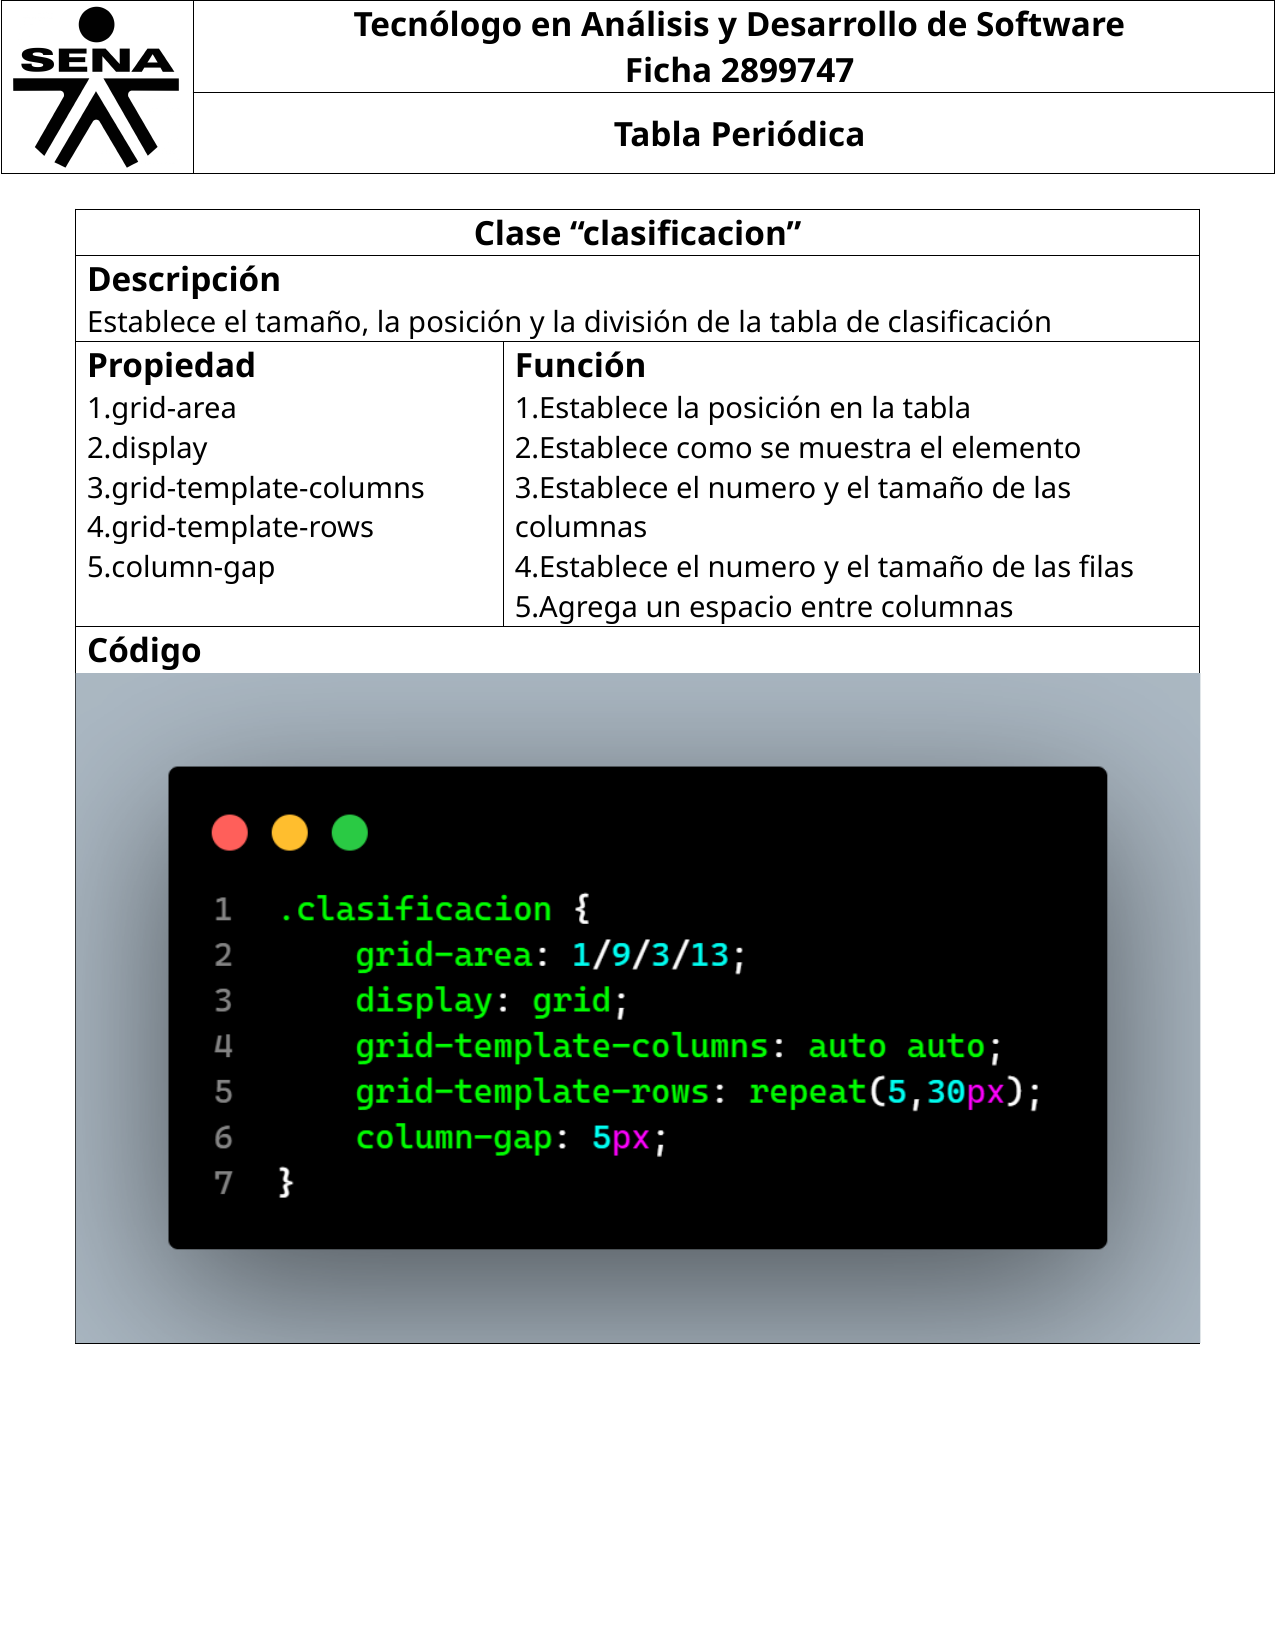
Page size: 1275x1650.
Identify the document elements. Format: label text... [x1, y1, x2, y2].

table_cell Función 1.Establece la posición en la tabla 2.Establece como se muestra el elemento 3.Establece el numero y el tamaño de las columnas 4.Establece el numero y el tamaño de las filas 5.Agrega un espacio entre columnas [504, 342, 1199, 626]
picture [75, 673, 1201, 1343]
table_cell Propiedad 1.grid-area 2.display 3.grid-template-columns 4.grid-template-rows 5.column-gap [76, 342, 503, 626]
table_cell Código [76, 627, 1199, 673]
table_cell Descripción Establece el tamaño, la posición y la división de la tabla de clasificación [76, 256, 1199, 341]
table_header Clase “clasificacion” [76, 210, 1199, 255]
